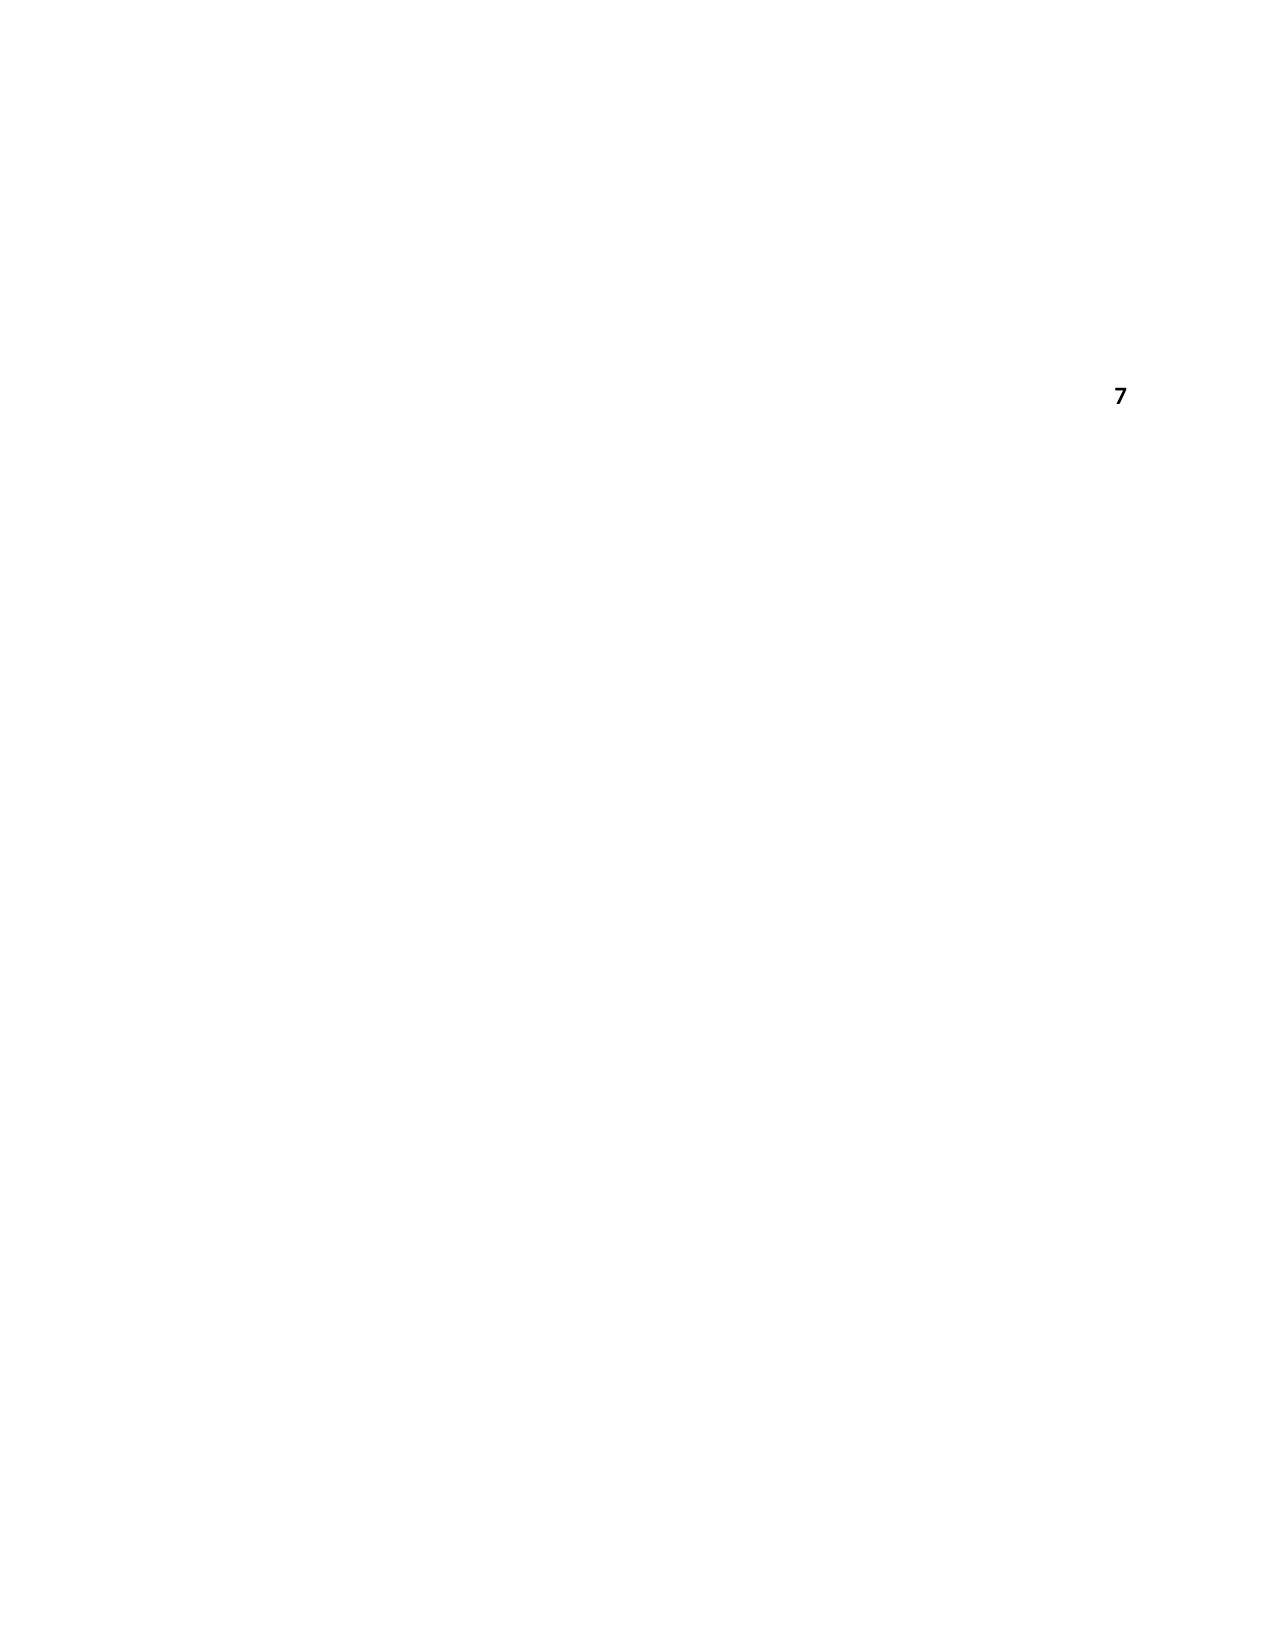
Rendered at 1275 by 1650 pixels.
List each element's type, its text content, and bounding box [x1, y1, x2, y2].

text 7 [148, 380, 1127, 411]
